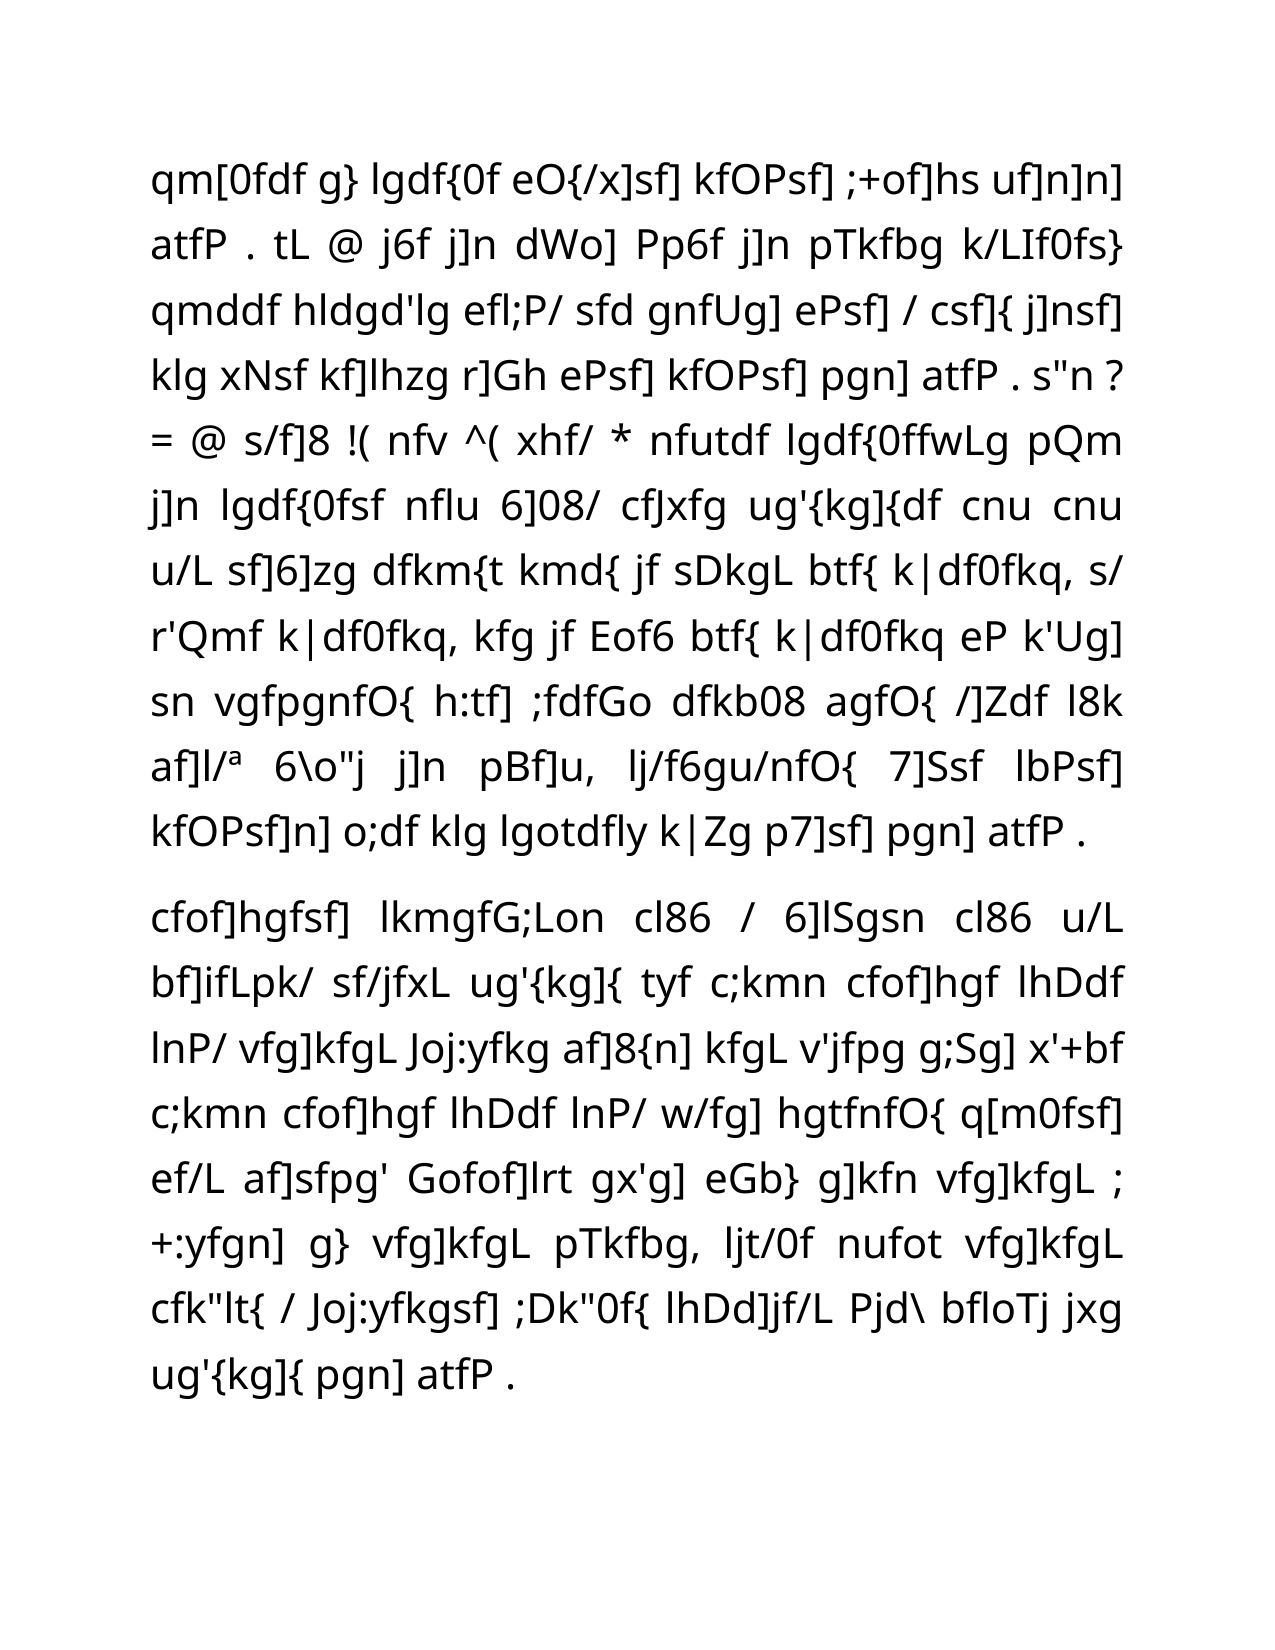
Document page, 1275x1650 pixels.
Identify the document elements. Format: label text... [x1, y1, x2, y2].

text cfof]hgfsf] lkmgfG;Lon cl86 / 6]lSgsn cl86 u/L bf]ifLpk/ sf/jfxL ug'{kg]{ tyf c;kmn cfof]hgf lhDdf lnP/ vfg]kfgL Joj:yfkg af]8{n] kfgL v'jfpg g;Sg] x'+bf c;kmn cfof]hgf lhDdf lnP/ w/fg] hgtfnfO{ q[m0fsf] ef/L af]sfpg' Gofof]lrt gx'g] eGb} g]kfn vfg]kfgL ;+:yfgn] g} vfg]kfgL pTkfbg, ljt/0f nufot vfg]kfgL cfk"lt{ / Joj:yfkgsf] ;Dk"0f{ lhDd]jf/L Pjd\ bfloTj jxg ug'{kg]{ pgn] atfP . [150, 888, 1125, 1401]
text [150, 150, 1125, 859]
